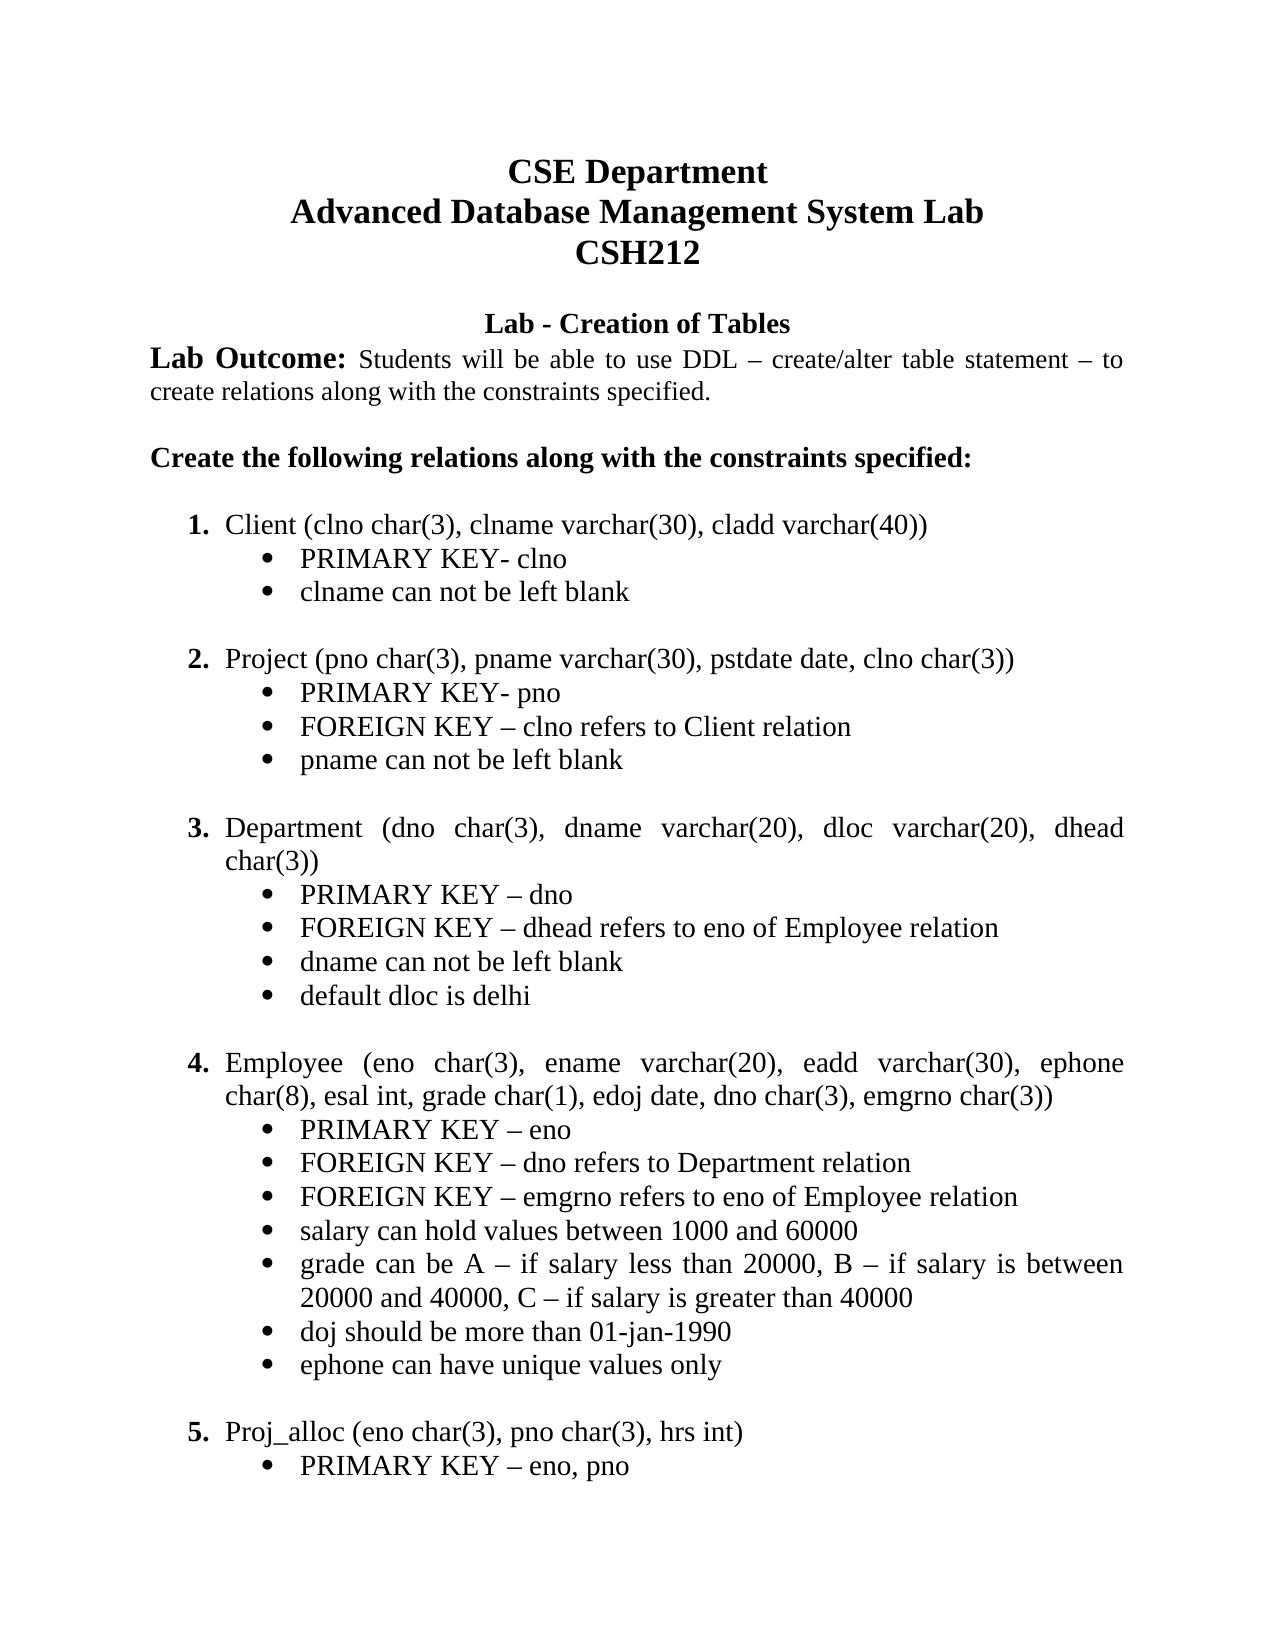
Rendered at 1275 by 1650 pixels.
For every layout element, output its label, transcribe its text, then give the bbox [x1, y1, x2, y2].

list Client (clno char(3), clname varchar(30), cladd varchar(40)) [187, 507, 1125, 541]
list clname can not be left blank [262, 574, 1125, 608]
list Employee (eno char(3), ename varchar(20), eadd varchar(30), ephone char(8), esal int, grade char(1), edoj date, dno char(3), emgrno char(3)) [187, 1045, 1125, 1112]
list dname can not be left blank [262, 944, 1125, 978]
text CSH212 [150, 232, 1125, 272]
list PRIMARY KEY- pno [262, 675, 1125, 709]
text Create the following relations along with the constraints specified: [150, 440, 1125, 474]
text Advanced Database Management System Lab [150, 191, 1125, 232]
list FOREIGN KEY – dno refers to Department relation [262, 1146, 1125, 1179]
text Lab - Creation of Tables [150, 306, 1125, 339]
list ephone can have unique values only [262, 1347, 1125, 1381]
text Lab Outcome: Students will be able to use DDL – create/alter table statement – to create relations along with the constraints specified. [150, 339, 1125, 407]
list PRIMARY KEY – eno, pno [262, 1448, 1125, 1482]
list doj should be more than 01-jan-1990 [262, 1314, 1125, 1347]
list grade can be A – if salary less than 20000, B – if salary is between 20000 and 40000, C – if salary is greater than 40000 [262, 1247, 1125, 1314]
list FOREIGN KEY – clno refers to Client relation [262, 709, 1125, 742]
list PRIMARY KEY- clno [262, 541, 1125, 574]
list PRIMARY KEY – dno [262, 877, 1125, 910]
list FOREIGN KEY – emgrno refers to eno of Employee relation [262, 1179, 1125, 1213]
list salary can hold values between 1000 and 60000 [262, 1213, 1125, 1247]
list PRIMARY KEY – eno [262, 1112, 1125, 1146]
list default dloc is delhi [262, 978, 1125, 1011]
list FOREIGN KEY – dhead refers to eno of Employee relation [262, 910, 1125, 944]
list Proj_alloc (eno char(3), pno char(3), hrs int) [187, 1414, 1125, 1448]
text CSE Department [150, 150, 1125, 191]
list pname can not be left blank [262, 742, 1125, 776]
list Project (pno char(3), pname varchar(30), pstdate date, clno char(3)) [187, 642, 1125, 675]
list Department (dno char(3), dname varchar(20), dloc varchar(20), dhead char(3)) [187, 810, 1125, 877]
